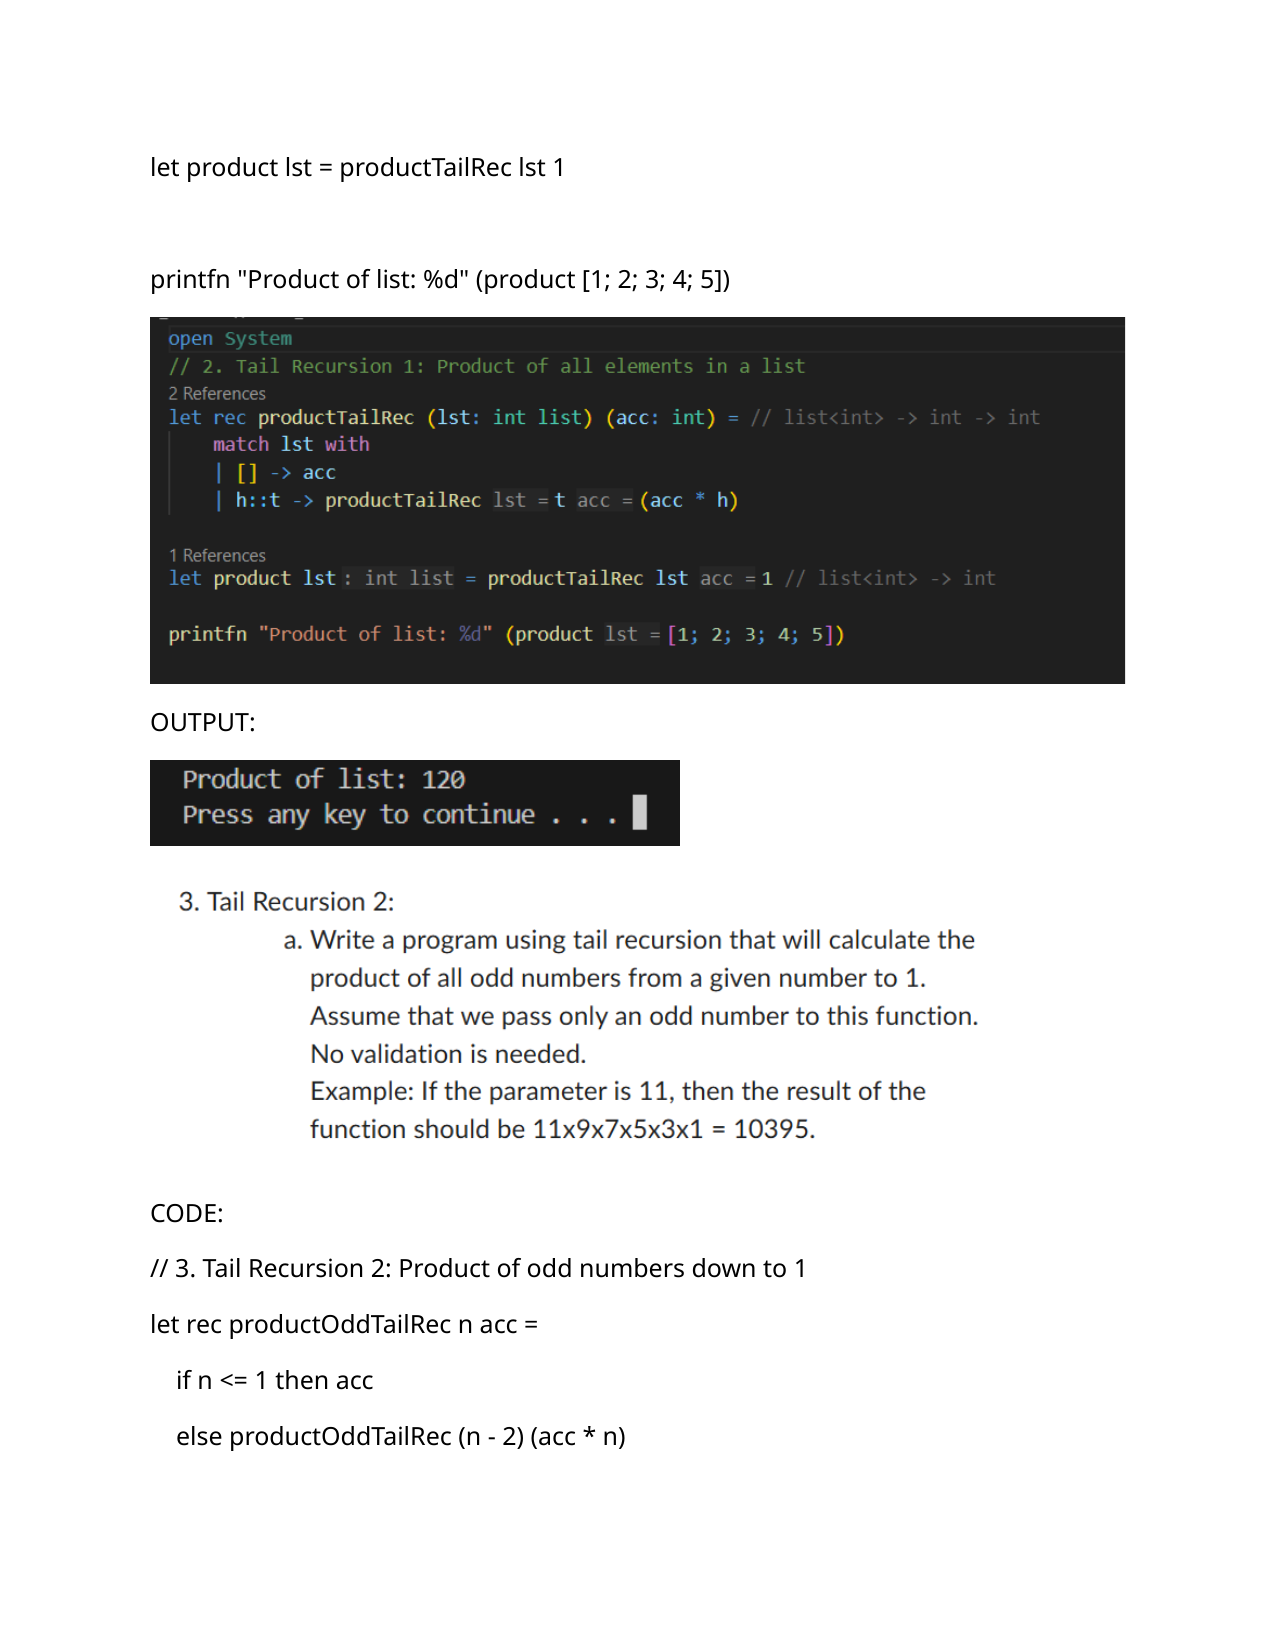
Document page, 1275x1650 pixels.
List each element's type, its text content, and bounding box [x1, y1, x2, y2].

text // 3. Tail Recursion 2: Product of odd numbers down to 1 [150, 1251, 1125, 1285]
text if n <= 1 then acc [150, 1363, 1125, 1397]
text let product lst = productTailRec lst 1 [150, 150, 1125, 184]
text let rec productOddTailRec n acc = [150, 1307, 1125, 1341]
text CODE: [150, 1195, 1125, 1229]
picture [150, 317, 1125, 684]
text else productOddTailRec (n - 2) (acc * n) [150, 1418, 1125, 1453]
text OUTPUT: [150, 705, 1125, 739]
text printfn "Product of list: %d" (product [1; 2; 3; 4; 5]) [150, 262, 1125, 296]
picture [150, 760, 680, 846]
picture [150, 866, 1125, 1174]
